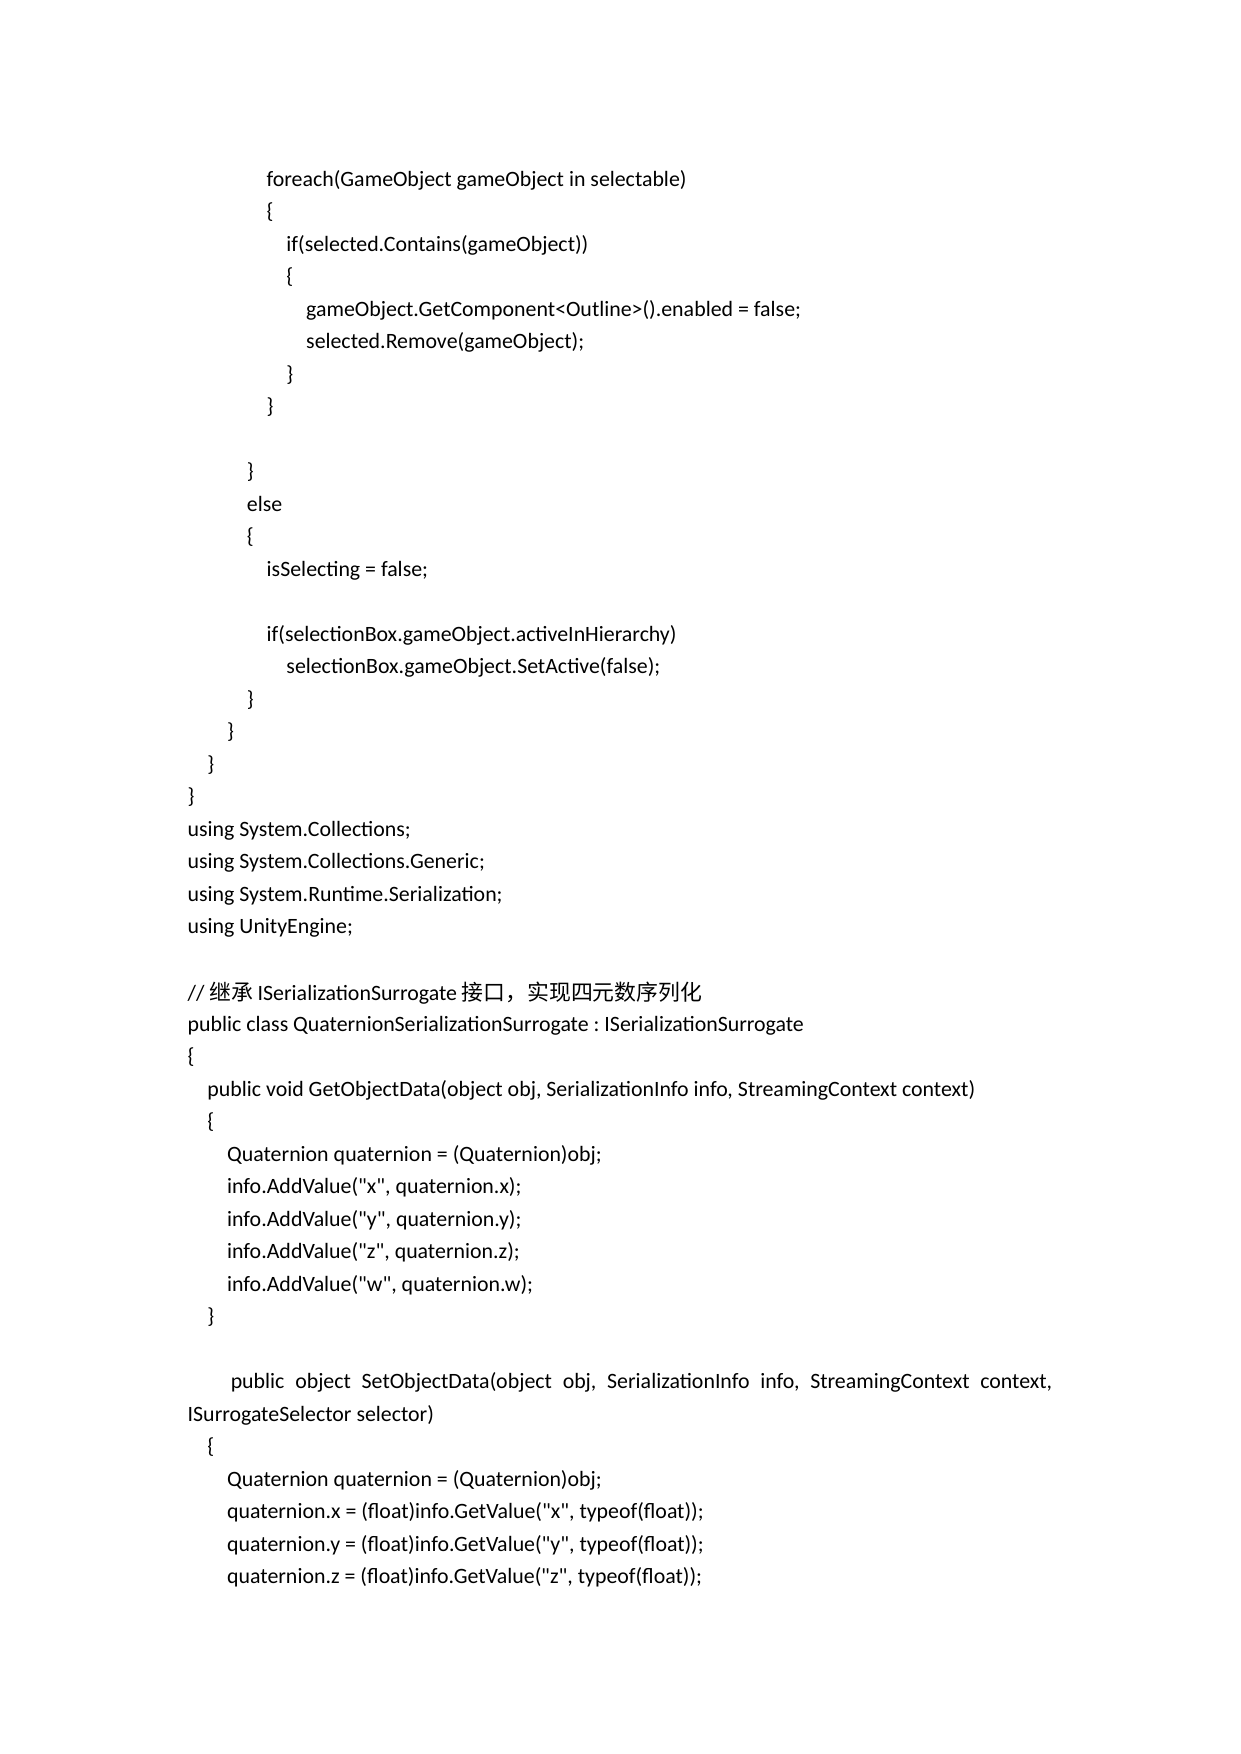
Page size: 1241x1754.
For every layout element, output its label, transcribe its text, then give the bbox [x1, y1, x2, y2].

text { [187, 194, 1053, 227]
text else [187, 487, 1053, 519]
text if(selected.Contains(gameObject)) [187, 227, 1053, 259]
text public void GetObjectData(object obj, SerializationInfo info, StreamingContext context) [187, 1072, 1053, 1104]
text using System.Runtime.Serialization; [187, 877, 1053, 909]
text } [187, 682, 1053, 714]
text quaternion.x = (float)info.GetValue("x", typeof(float)); [187, 1494, 1053, 1527]
text selected.Remove(gameObject); [187, 324, 1053, 357]
text } [187, 357, 1053, 389]
text selectionBox.gameObject.SetActive(false); [187, 649, 1053, 682]
text } [187, 779, 1053, 812]
text } [187, 1299, 1053, 1332]
text if(selectionBox.gameObject.activeInHierarchy) [187, 617, 1053, 649]
text info.AddValue("z", quaternion.z); [187, 1234, 1053, 1267]
text } [187, 454, 1053, 487]
text { [187, 1104, 1053, 1137]
text gameObject.GetComponent<Outline>().enabled = false; [187, 292, 1053, 324]
text } [187, 389, 1053, 422]
text } [187, 714, 1053, 747]
text info.AddValue("y", quaternion.y); [187, 1202, 1053, 1234]
text } [187, 747, 1053, 779]
text using System.Collections; [187, 812, 1053, 844]
text public object SetObjectData(object obj, SerializationInfo info, StreamingContext context, ISurrogateSelector selector) [187, 1364, 1053, 1429]
text quaternion.z = (float)info.GetValue("z", typeof(float)); [187, 1559, 1053, 1592]
text info.AddValue("x", quaternion.x); [187, 1169, 1053, 1202]
text isSelecting = false; [187, 552, 1053, 584]
text info.AddValue("w", quaternion.w); [187, 1267, 1053, 1299]
text { [187, 1429, 1053, 1462]
text public class QuaternionSerializationSurrogate : ISerializationSurrogate [187, 1007, 1053, 1039]
text { [187, 519, 1053, 552]
text foreach(GameObject gameObject in selectable) [187, 162, 1053, 194]
text using UnityEngine; [187, 909, 1053, 942]
text quaternion.y = (float)info.GetValue("y", typeof(float)); [187, 1527, 1053, 1559]
text // 继承ISerializationSurrogate接口，实现四元数序列化 [187, 974, 1053, 1007]
text { [187, 259, 1053, 292]
text Quaternion quaternion = (Quaternion)obj; [187, 1462, 1053, 1494]
text { [187, 1039, 1053, 1072]
text using System.Collections.Generic; [187, 844, 1053, 877]
text Quaternion quaternion = (Quaternion)obj; [187, 1137, 1053, 1169]
